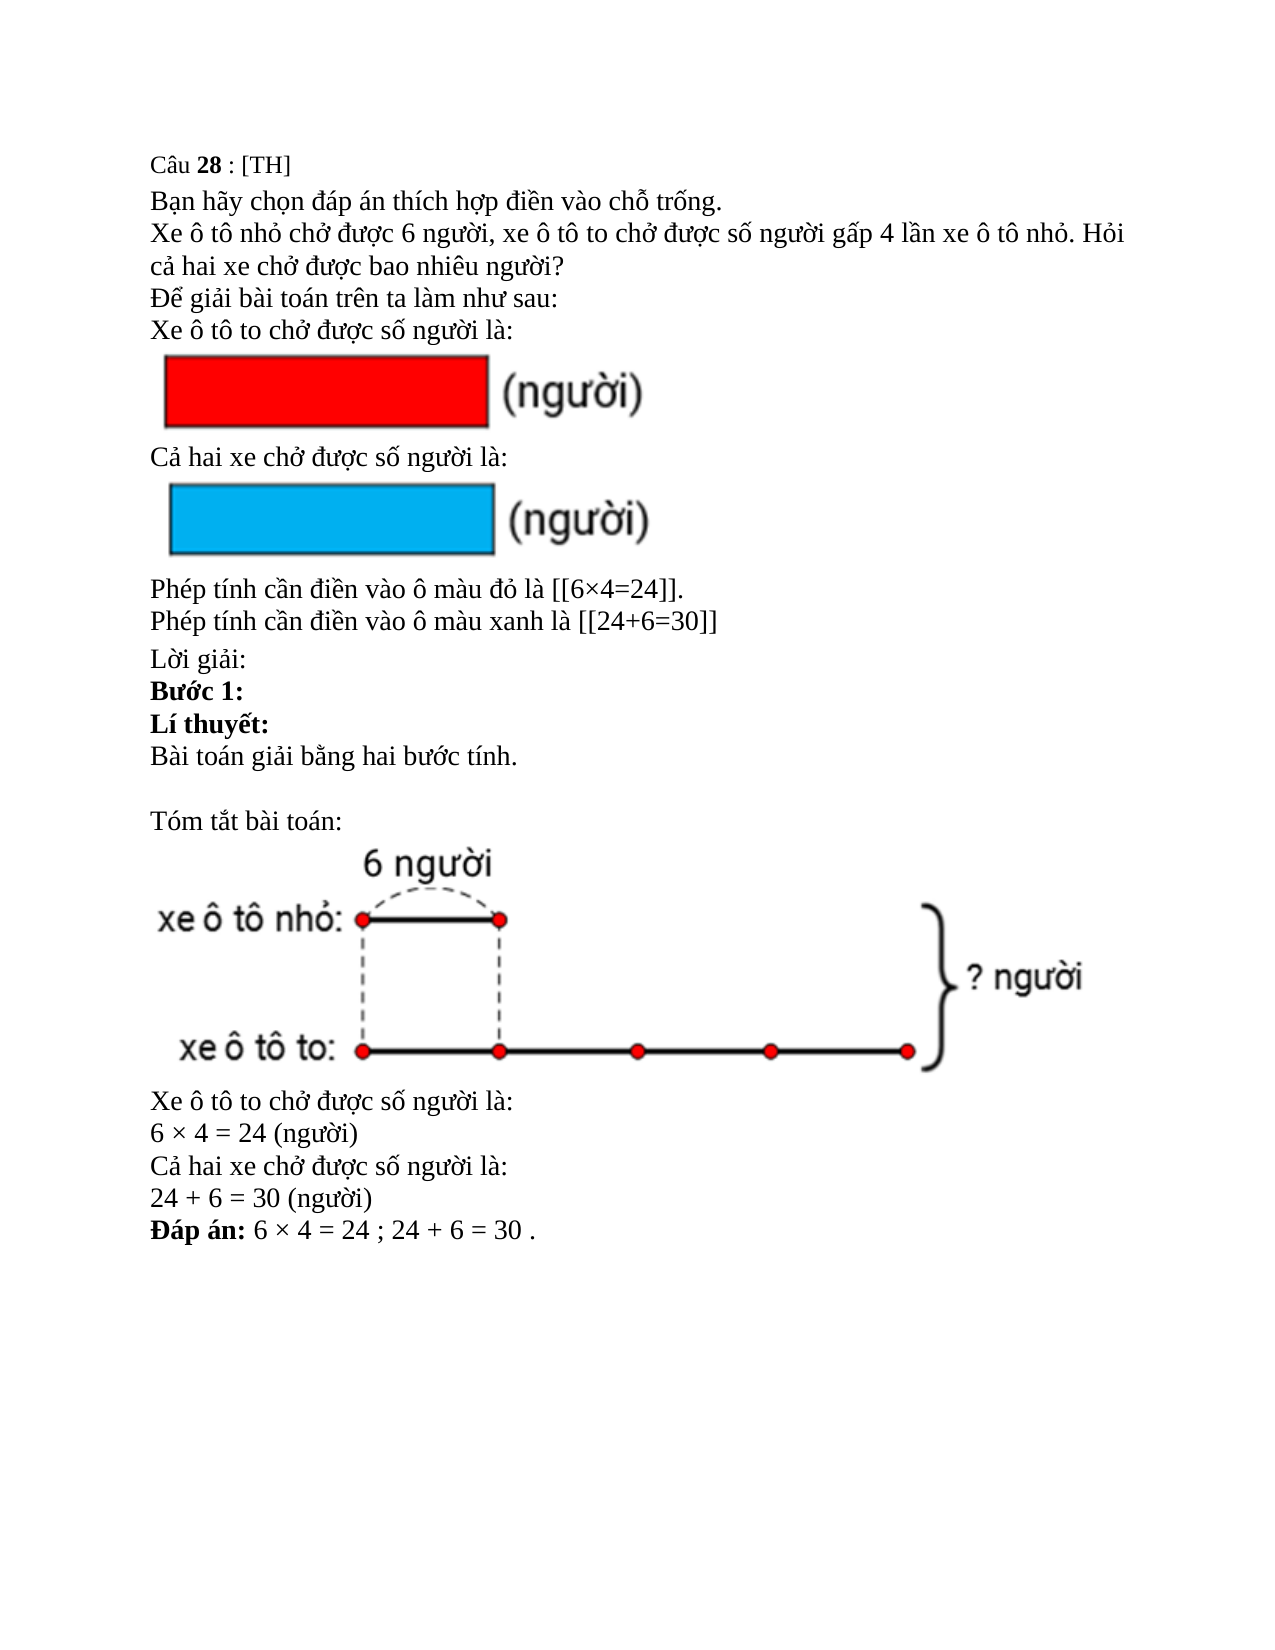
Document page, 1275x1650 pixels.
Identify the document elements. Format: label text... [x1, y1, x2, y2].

picture [150, 345, 653, 440]
text Bạn hãy chọn đáp án thích hợp điền vào chỗ trống. Xe ô tô nhỏ chở được 6 người, xe ô tô to chở được số người gấp 4 lần xe ô tô nhỏ. Hỏi cả hai xe chở được bao nhiêu người? Để giải bài toán trên ta làm như sau: Xe ô tô to chở được số người là: Cả hai xe chở được số người là: Phép tính cần điền vào ô màu đỏ là [[6×4=24]]. Phép tính cần điền vào ô màu xanh là [[24+6=30]] [150, 184, 1125, 637]
text Bước 1: [150, 674, 1125, 707]
text Lời giải: [150, 642, 1125, 674]
picture [150, 472, 662, 572]
picture [150, 836, 1089, 1084]
text Câu 28 : [TH] [150, 150, 1125, 179]
